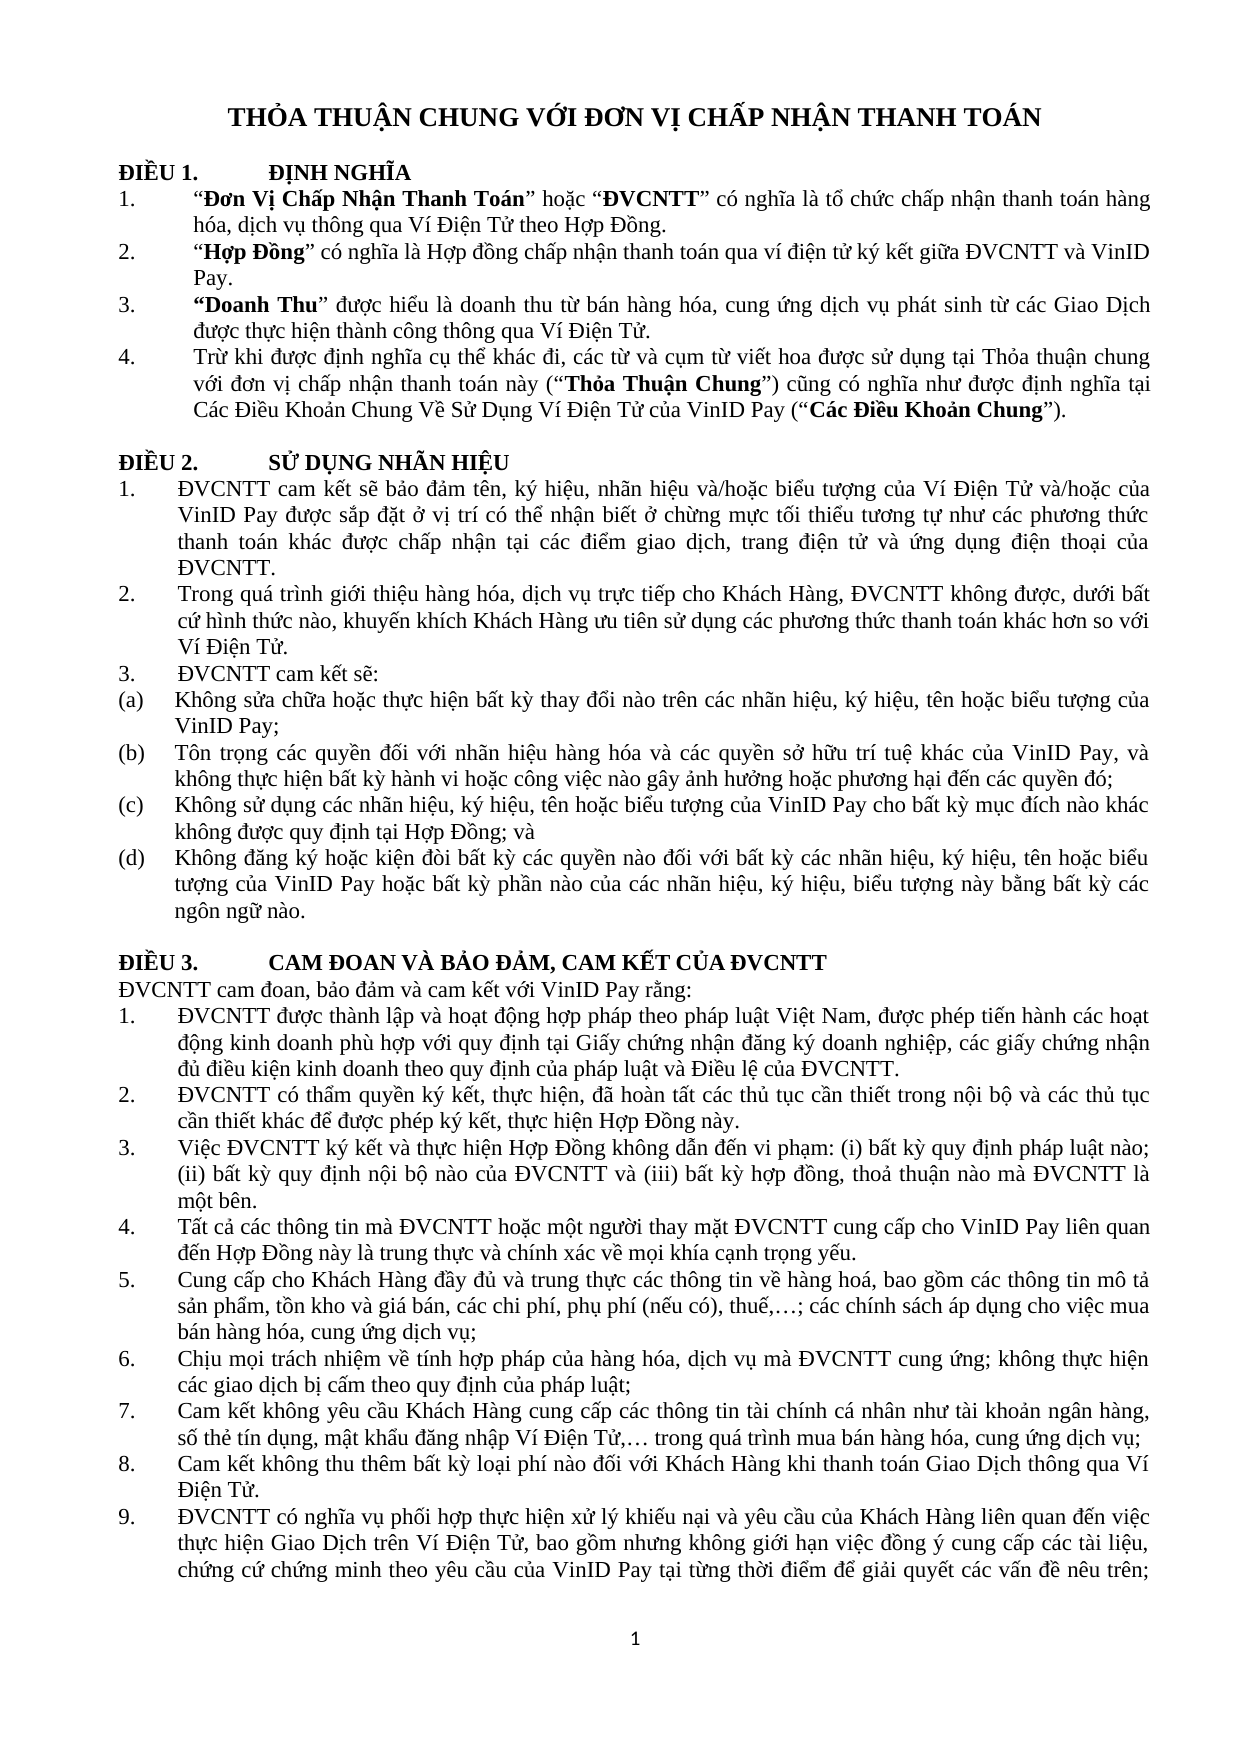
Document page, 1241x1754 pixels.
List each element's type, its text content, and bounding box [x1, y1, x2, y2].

list ĐVCNTT có thẩm quyền ký kết, thực hiện, đã hoàn tất các thủ tục cần thiết trong nội bộ và các thủ tục cần thiết khác để được phép ký kết, thực hiện Hợp Đồng này. [118, 1081, 1152, 1134]
text THỎA THUẬN CHUNG VỚI ĐƠN VỊ CHẤP NHẬN THANH TOÁN [118, 101, 1152, 132]
list Tất cả các thông tin mà ĐVCNTT hoặc một người thay mặt ĐVCNTT cung cấp cho VinID Pay liên quan đến Hợp Đồng này là trung thực và chính xác về mọi khía cạnh trọng yếu. [118, 1213, 1152, 1266]
list ĐVCNTT cam kết sẽ bảo đảm tên, ký hiệu, nhãn hiệu và/hoặc biểu tượng của Ví Điện Tử và/hoặc của VinID Pay được sắp đặt ở vị trí có thể nhận biết ở chừng mực tối thiểu tương tự như các phương thức thanh toán khác được chấp nhận tại các điểm giao dịch, trang điện tử và ứng dụng điện thoại của ĐVCNTT. [118, 475, 1152, 581]
list Không sửa chữa hoặc thực hiện bất kỳ thay đổi nào trên các nhãn hiệu, ký hiệu, tên hoặc biểu tượng của VinID Pay; [118, 686, 1152, 739]
list Cam kết không yêu cầu Khách Hàng cung cấp các thông tin tài chính cá nhân như tài khoản ngân hàng, số thẻ tín dụng, mật khẩu đăng nhập Ví Điện Tử,… trong quá trình mua bán hàng hóa, cung ứng dịch vụ; [118, 1397, 1152, 1450]
text ĐIỀU 2. SỬ DỤNG NHÃN HIỆU [118, 449, 1152, 475]
subtitle ĐIỀU 3. CAM ĐOAN VÀ BẢO ĐẢM, CAM KẾT CỦA ĐVCNTT [118, 949, 1152, 976]
list Việc ĐVCNTT ký kết và thực hiện Hợp Đồng không dẫn đến vi phạm: (i) bất kỳ quy định pháp luật nào; (ii) bất kỳ quy định nội bộ nào của ĐVCNTT và (iii) bất kỳ hợp đồng, thoả thuận nào mà ĐVCNTT là một bên. [118, 1134, 1152, 1213]
list Tôn trọng các quyền đối với nhãn hiệu hàng hóa và các quyền sở hữu trí tuệ khác của VinID Pay, và không thực hiện bất kỳ hành vi hoặc công việc nào gây ảnh hưởng hoặc phương hại đến các quyền đó; [118, 739, 1152, 791]
list Cung cấp cho Khách Hàng đầy đủ và trung thực các thông tin về hàng hoá, bao gồm các thông tin mô tả sản phẩm, tồn kho và giá bán, các chi phí, phụ phí (nếu có), thuế,…; các chính sách áp dụng cho việc mua bán hàng hóa, cung ứng dịch vụ; [118, 1266, 1152, 1345]
text ĐIỀU 1. ĐỊNH NGHĨA [118, 159, 1152, 185]
text ĐVCNTT cam đoan, bảo đảm và cam kết với VinID Pay rằng: [118, 976, 1152, 1002]
list Cam kết không thu thêm bất kỳ loại phí nào đối với Khách Hàng khi thanh toán Giao Dịch thông qua Ví Điện Tử. [118, 1450, 1152, 1503]
list “Hợp Đồng” có nghĩa là Hợp đồng chấp nhận thanh toán qua ví điện tử ký kết giữa ĐVCNTT và VinID Pay. [118, 238, 1152, 291]
list “Đơn Vị Chấp Nhận Thanh Toán” hoặc “ĐVCNTT” có nghĩa là tổ chức chấp nhận thanh toán hàng hóa, dịch vụ thông qua Ví Điện Tử theo Hợp Đồng. [118, 185, 1152, 238]
list Chịu mọi trách nhiệm về tính hợp pháp của hàng hóa, dịch vụ mà ĐVCNTT cung ứng; không thực hiện các giao dịch bị cấm theo quy định của pháp luật; [118, 1345, 1152, 1397]
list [118, 1503, 1152, 1582]
list ĐVCNTT cam kết sẽ: [118, 659, 1152, 686]
list Không sử dụng các nhãn hiệu, ký hiệu, tên hoặc biểu tượng của VinID Pay cho bất kỳ mục đích nào khác không được quy định tại Hợp Đồng; và [118, 791, 1152, 844]
list Trong quá trình giới thiệu hàng hóa, dịch vụ trực tiếp cho Khách Hàng, ĐVCNTT không được, dưới bất cứ hình thức nào, khuyến khích Khách Hàng ưu tiên sử dụng các phương thức thanh toán khác hơn so với Ví Điện Tử. [118, 581, 1152, 659]
list ĐVCNTT được thành lập và hoạt động hợp pháp theo pháp luật Việt Nam, được phép tiến hành các hoạt động kinh doanh phù hợp với quy định tại Giấy chứng nhận đăng ký doanh nghiệp, các giấy chứng nhận đủ điều kiện kinh doanh theo quy định của pháp luật và Điều lệ của ĐVCNTT. [118, 1002, 1152, 1081]
list Không đăng ký hoặc kiện đòi bất kỳ các quyền nào đối với bất kỳ các nhãn hiệu, ký hiệu, tên hoặc biểu tượng của VinID Pay hoặc bất kỳ phần nào của các nhãn hiệu, ký hiệu, biểu tượng này bằng bất kỳ các ngôn ngữ nào. [118, 844, 1152, 923]
list “Doanh Thu” được hiểu là doanh thu từ bán hàng hóa, cung ứng dịch vụ phát sinh từ các Giao Dịch được thực hiện thành công thông qua Ví Điện Tử. [118, 291, 1152, 343]
list Trừ khi được định nghĩa cụ thể khác đi, các từ và cụm từ viết hoa được sử dụng tại Thỏa thuận chung với đơn vị chấp nhận thanh toán này (“Thỏa Thuận Chung”) cũng có nghĩa như được định nghĩa tại Các Điều Khoản Chung Về Sử Dụng Ví Điện Tử của VinID Pay (“Các Điều Khoản Chung”). [118, 343, 1152, 422]
